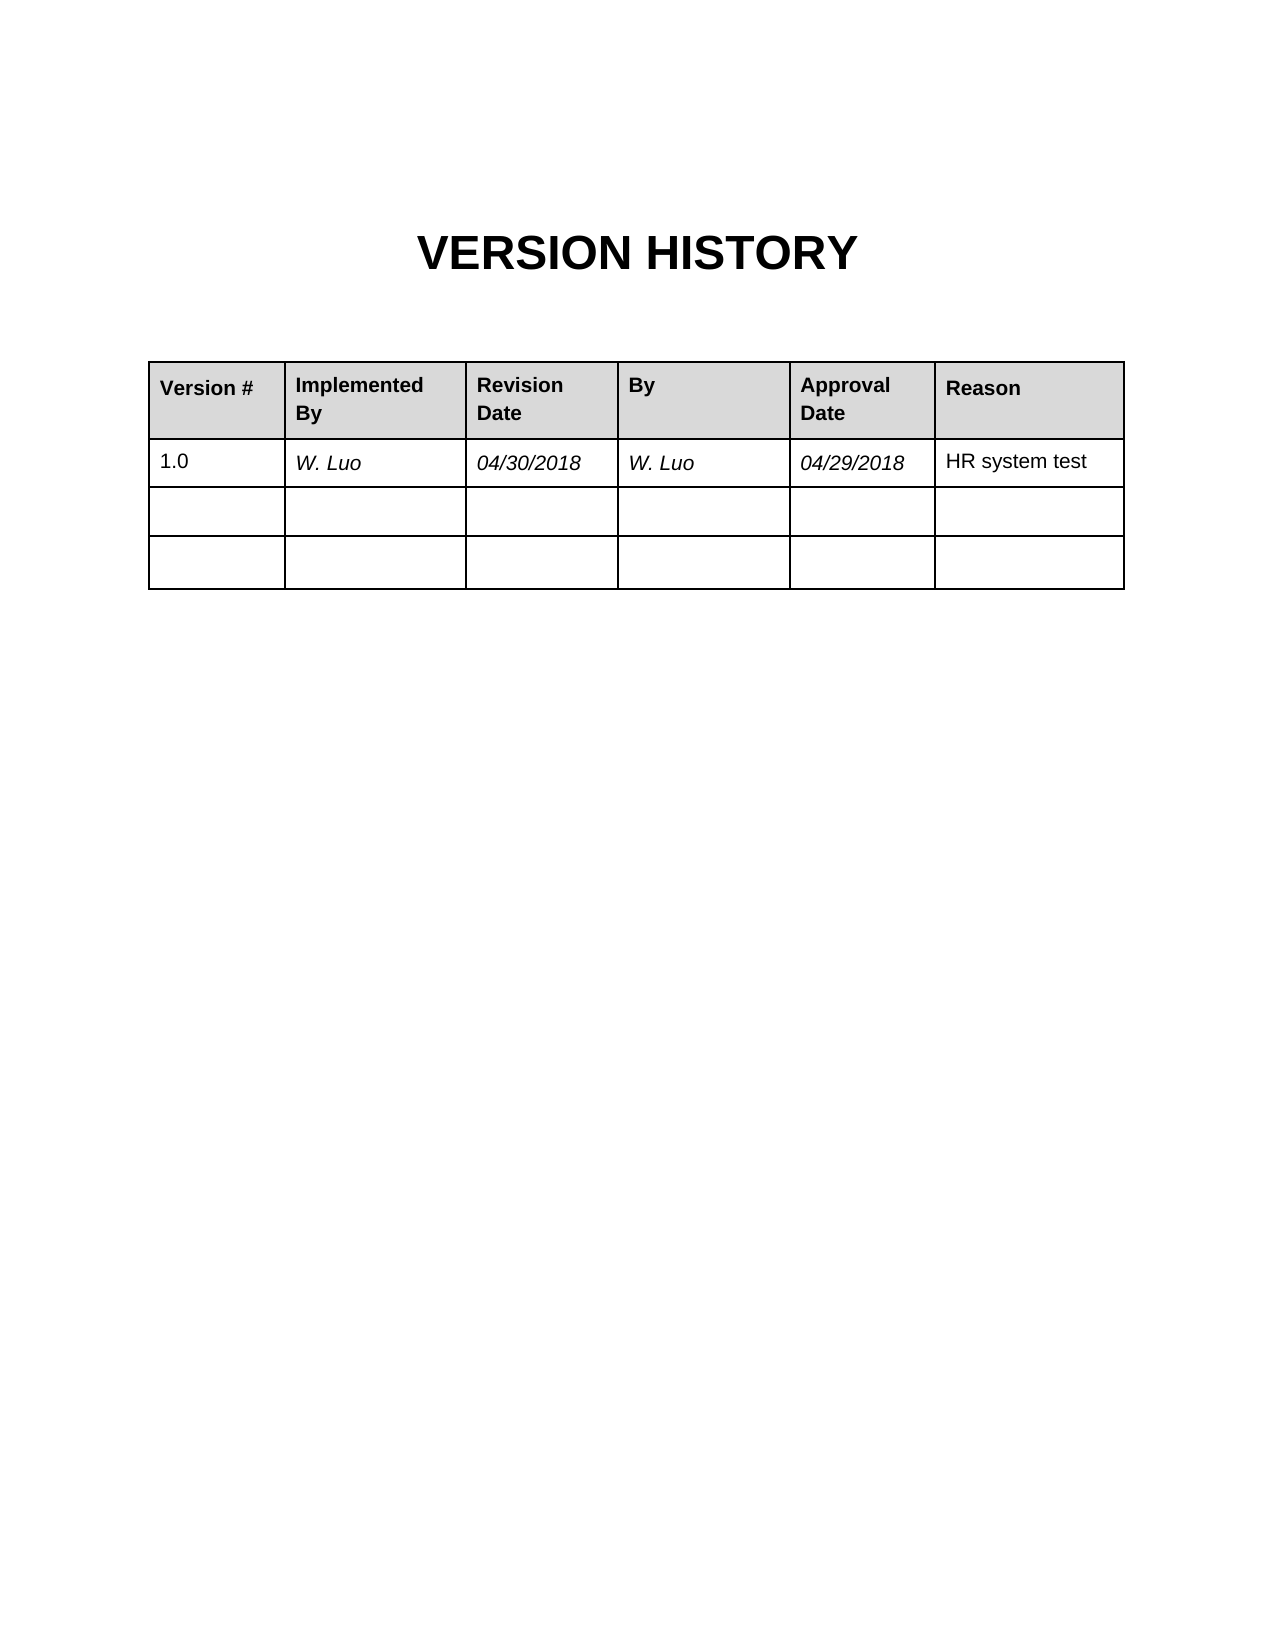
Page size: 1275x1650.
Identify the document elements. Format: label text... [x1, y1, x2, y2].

table_cell [467, 537, 617, 588]
table_cell 1.0 [150, 440, 284, 486]
table_cell [791, 537, 934, 588]
table_cell [150, 537, 284, 588]
table_cell [936, 488, 1123, 535]
table_cell W. Luo [619, 440, 789, 486]
subtitle VERSION HISTORY [150, 224, 1125, 280]
table_cell 04/30/2018 [467, 440, 617, 486]
table_cell [791, 488, 934, 535]
table_cell [286, 488, 465, 535]
table_cell [619, 488, 789, 535]
table_header Approval Date [791, 363, 934, 438]
table_header Version # [150, 363, 284, 438]
table_header Implemented By [286, 363, 465, 438]
table_cell 04/29/2018 [791, 440, 934, 486]
table_cell [619, 537, 789, 588]
table_header Reason [936, 363, 1123, 438]
table_cell [286, 537, 465, 588]
table_cell W. Luo [286, 440, 465, 486]
table_cell [150, 488, 284, 535]
table_header By [619, 363, 789, 438]
table_header Revision Date [467, 363, 617, 438]
table_cell HR system test [936, 440, 1123, 486]
table_cell [936, 537, 1123, 588]
table_cell [467, 488, 617, 535]
